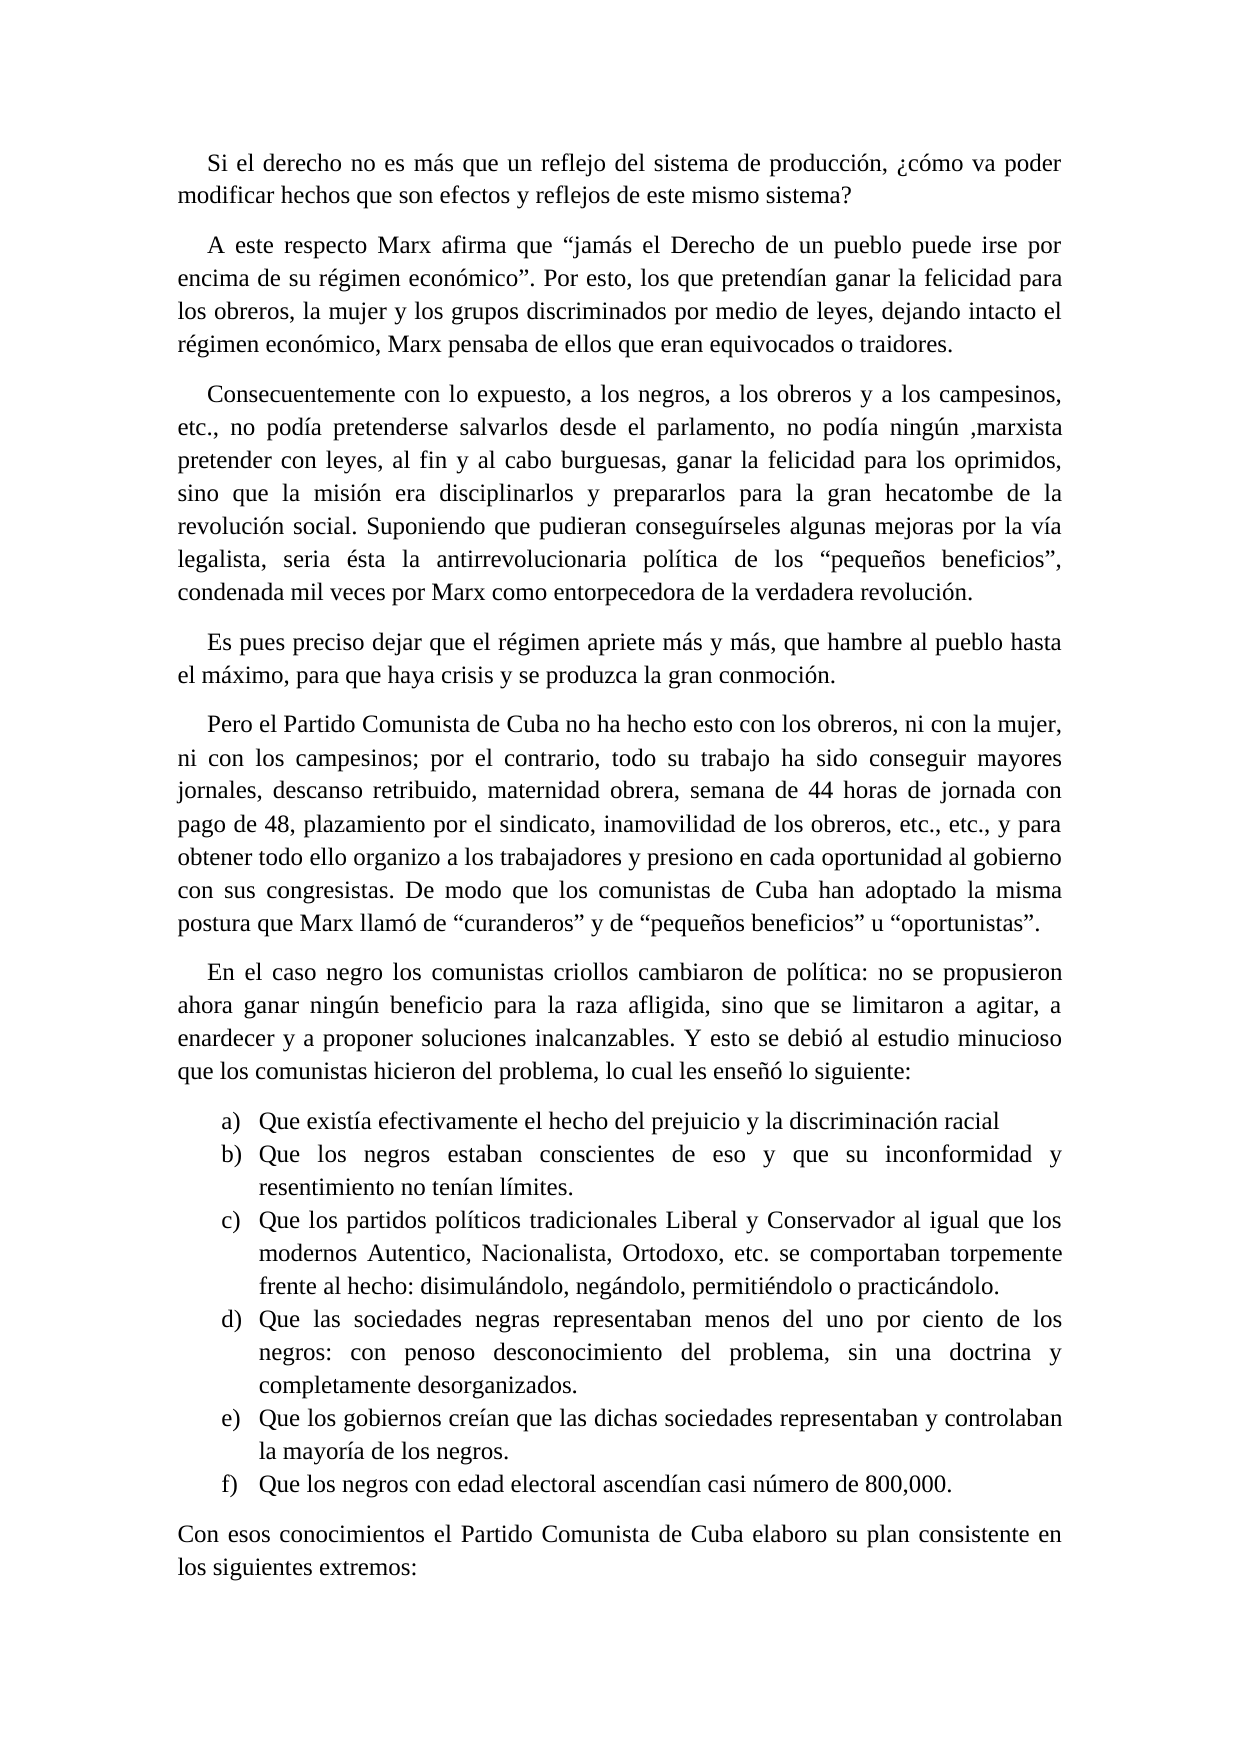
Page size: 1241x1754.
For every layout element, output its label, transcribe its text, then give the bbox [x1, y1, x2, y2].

list Que las sociedades negras representaban menos del uno por ciento de los negros: con penoso desconocimiento del problema, sin una doctrina y completamente desorganizados. [221, 1304, 1063, 1399]
text En el caso negro los comunistas criollos cambiaron de política: no se propusieron ahora ganar ningún beneficio para la raza afligida, sino que se limitaron a agitar, a enardecer y a proponer soluciones inalcanzables. Y esto se debió al estudio minucioso que los comunistas hicieron del problema, lo cual les enseñó lo siguiente: [177, 957, 1063, 1085]
text Pero el Partido Comunista de Cuba no ha hecho esto con los obreros, ni con la mujer, ni con los campesinos; por el contrario, todo su trabajo ha sido conseguir mayores jornales, descanso retribuido, maternidad obrera, semana de 44 horas de jornada con pago de 48, plazamiento por el sindicato, inamovilidad de los obreros, etc., etc., y para obtener todo ello organizo a los trabajadores y presiono en cada oportunidad al gobierno con sus congresistas. De modo que los comunistas de Cuba han adoptado la misma postura que Marx llamó de “curanderos” y de “pequeños beneficios” u “oportunistas”. [177, 709, 1063, 936]
text Es pues preciso dejar que el régimen apriete más y más, que hambre al pueblo hasta el máximo, para que haya crisis y se produzca la gran conmoción. [177, 627, 1063, 689]
text A este respecto Marx afirma que “jamás el Derecho de un pueblo puede irse por encima de su régimen económico”. Por esto, los que pretendían ganar la felicidad para los obreros, la mujer y los grupos discriminados por medio de leyes, dejando intacto el régimen económico, Marx pensaba de ellos que eran equivocados o traidores. [177, 230, 1063, 358]
list Que los negros estaban conscientes de eso y que su inconformidad y resentimiento no tenían límites. [221, 1139, 1063, 1201]
text Con esos conocimientos el Partido Comunista de Cuba elaboro su plan consistente en los siguientes extremos: [177, 1519, 1063, 1581]
list Que los gobiernos creían que las dichas sociedades representaban y controlaban la mayoría de los negros. [221, 1403, 1063, 1465]
list Que los partidos políticos tradicionales Liberal y Conservador al igual que los modernos Autentico, Nacionalista, Ortodoxo, etc. se comportaban torpemente frente al hecho: disimulándolo, negándolo, permitiéndolo o practicándolo. [221, 1205, 1063, 1300]
text Si el derecho no es más que un reflejo del sistema de producción, ¿cómo va poder modificar hechos que son efectos y reflejos de este mismo sistema? [177, 148, 1063, 209]
list Que existía efectivamente el hecho del prejuicio y la discriminación racial [221, 1106, 1063, 1135]
list Que los negros con edad electoral ascendían casi número de 800,000. [221, 1469, 1063, 1498]
text Consecuentemente con lo expuesto, a los negros, a los obreros y a los campesinos, etc., no podía pretenderse salvarlos desde el parlamento, no podía ningún ,marxista pretender con leyes, al fin y al cabo burguesas, ganar la felicidad para los oprimidos, sino que la misión era disciplinarlos y prepararlos para la gran hecatombe de la revolución social. Suponiendo que pudieran conseguírseles algunas mejoras por la vía legalista, seria ésta la antirrevolucionaria política de los “pequeños beneficios”, condenada mil veces por Marx como entorpecedora de la verdadera revolución. [177, 379, 1063, 606]
